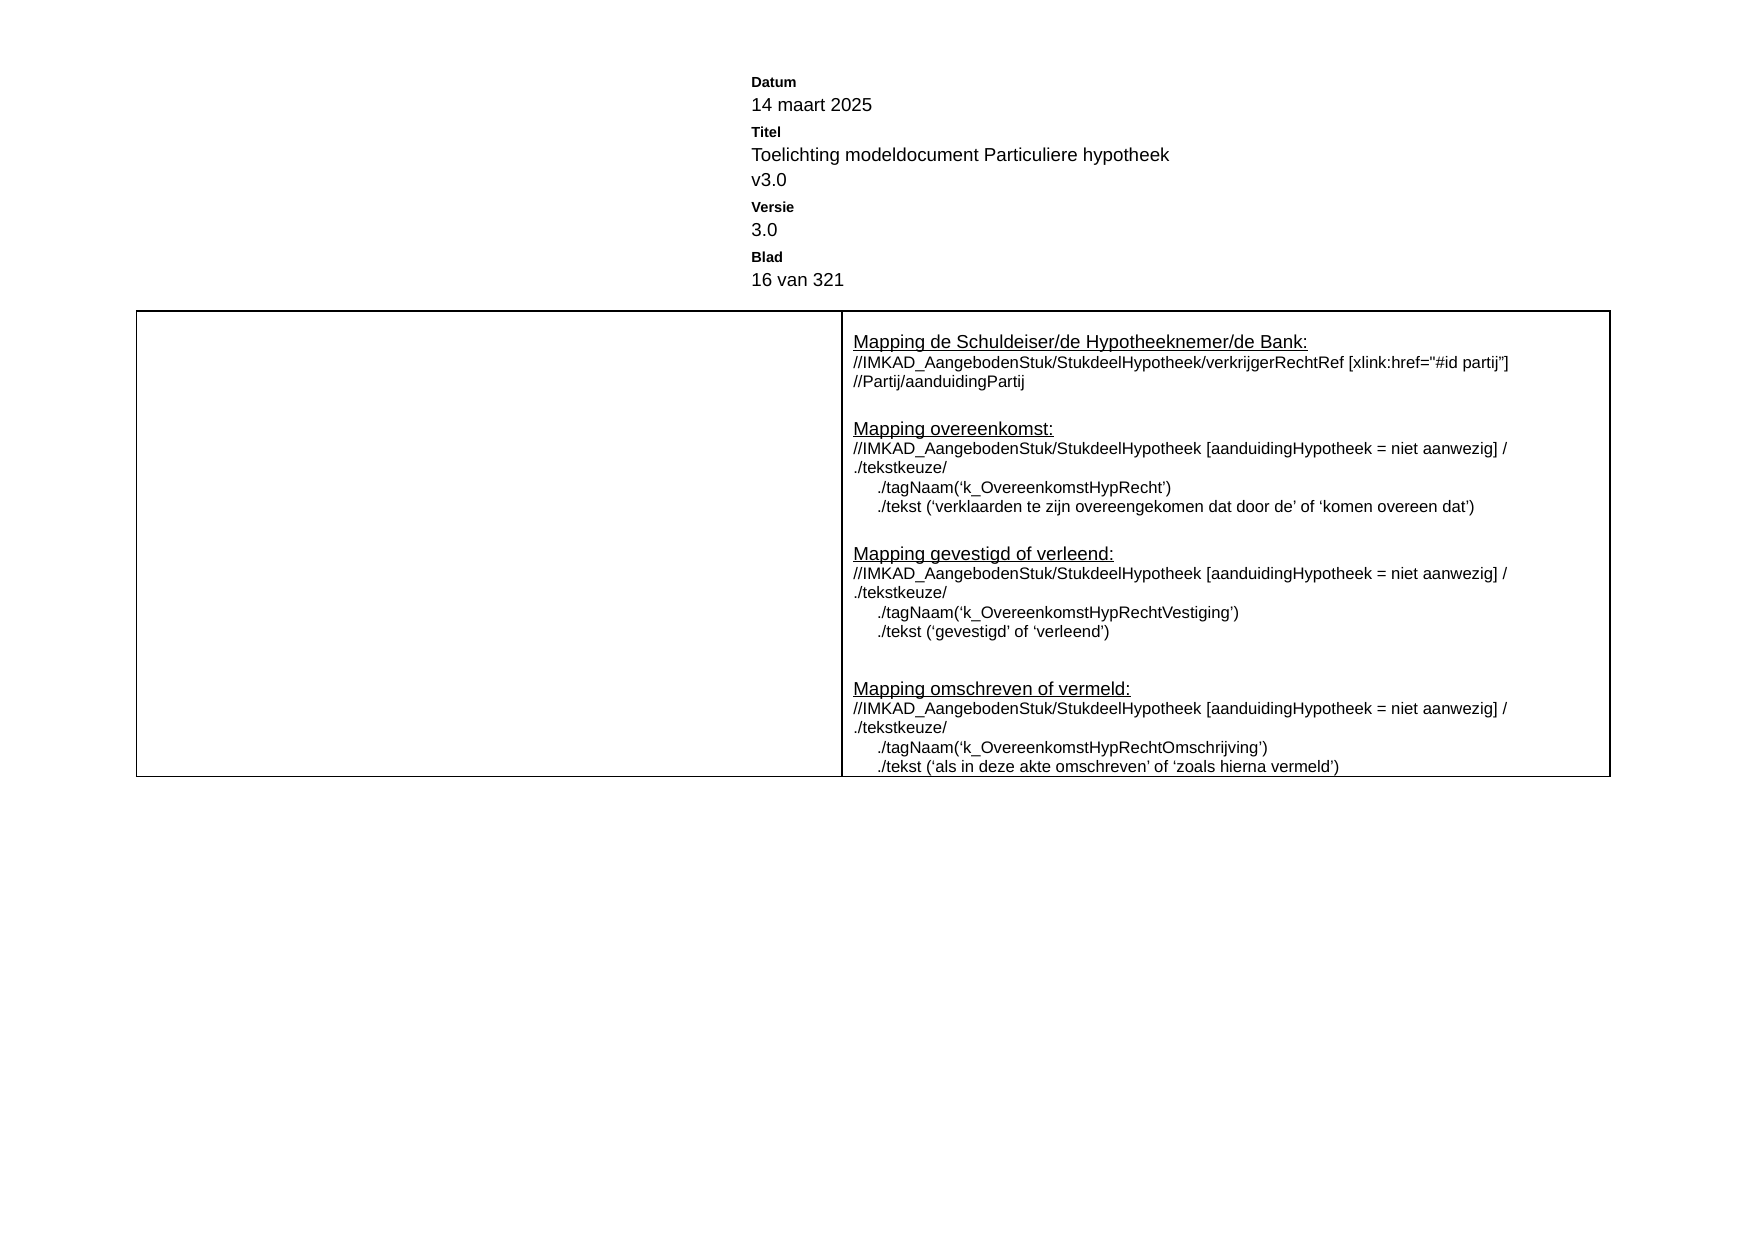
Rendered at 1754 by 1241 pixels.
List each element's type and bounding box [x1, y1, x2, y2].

table_header [137, 312, 841, 776]
table_header [843, 312, 1609, 776]
